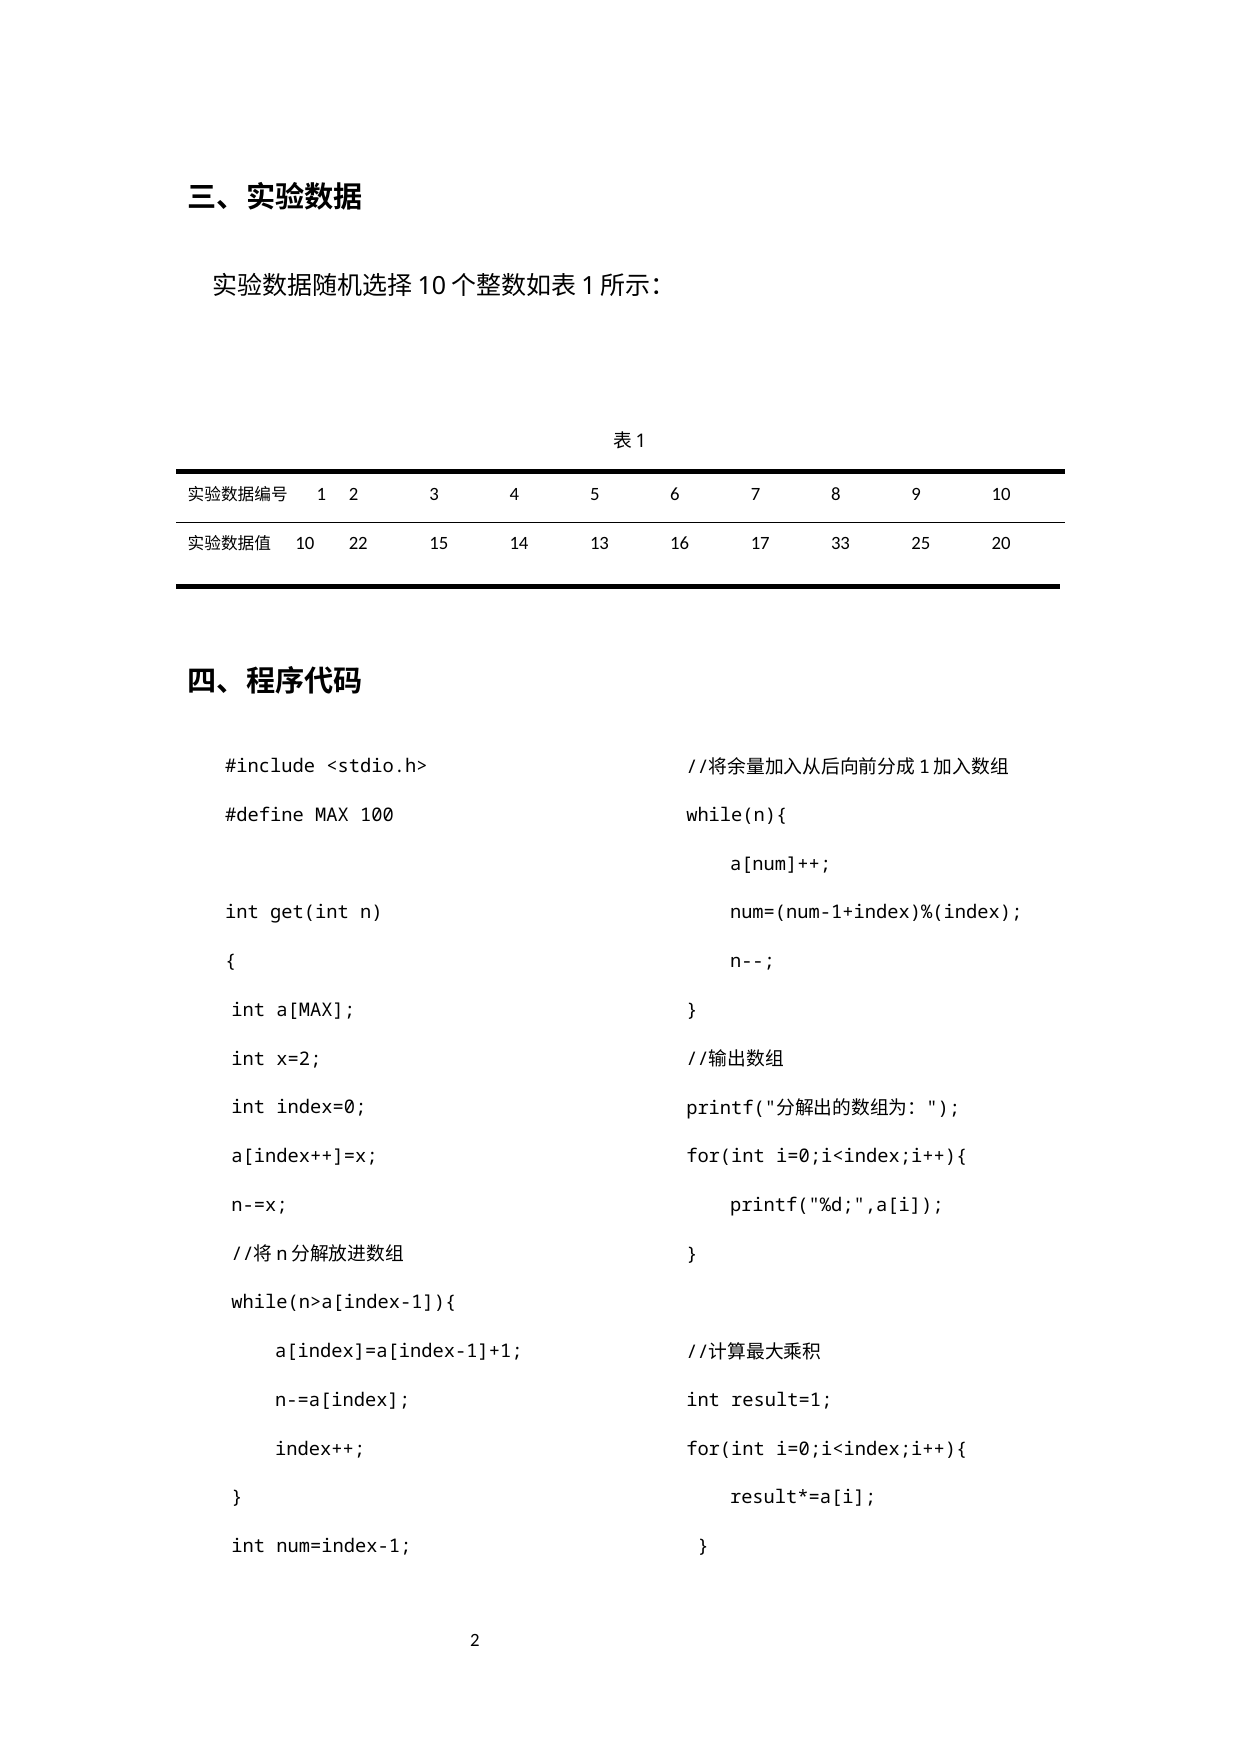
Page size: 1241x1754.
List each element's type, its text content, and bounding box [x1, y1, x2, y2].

text 表1 [187, 423, 1053, 455]
text int get(int n) [187, 895, 598, 928]
text 实验数据随机选择10个整数如表1所示： [187, 251, 1053, 316]
text printf("分解出的数组为："); [642, 1090, 1053, 1123]
table_cell 10 [284, 523, 337, 584]
table_cell 14 [498, 523, 578, 584]
text 四、程序代码 [187, 647, 1053, 712]
table_cell 17 [739, 523, 819, 584]
table_cell 13 [579, 523, 659, 584]
table_header 3 [418, 474, 498, 522]
text } [187, 1480, 598, 1513]
text index++; [187, 1431, 598, 1464]
table_cell 33 [820, 523, 900, 584]
text a[index]=a[index-1]+1; [187, 1334, 598, 1366]
text while(n>a[index-1]){ [187, 1285, 598, 1318]
table_header 10 [980, 474, 1064, 522]
text #include <stdio.h> [187, 749, 598, 781]
table_cell 25 [900, 523, 980, 584]
text a[num]++; [642, 846, 1053, 879]
table_cell 16 [659, 523, 739, 584]
text int result=1; [642, 1383, 1053, 1415]
table_header 1 [305, 474, 337, 522]
text int index=0; [187, 1090, 598, 1123]
text for(int i=0;i<index;i++){ [642, 1139, 1053, 1171]
text #define MAX 100 [187, 798, 598, 830]
table_header 6 [659, 474, 739, 522]
table_cell 15 [418, 523, 498, 584]
table_cell 22 [337, 523, 418, 584]
text //将n分解放进数组 [187, 1236, 598, 1269]
table_cell 实验数据值 [176, 523, 284, 584]
text 三、实验数据 [187, 162, 1053, 227]
text printf("%d;",a[i]); [642, 1188, 1053, 1220]
text n-=x; [187, 1188, 598, 1220]
text n-=a[index]; [187, 1383, 598, 1415]
text //将余量加入从后向前分成1加入数组 [642, 749, 1053, 781]
text int a[MAX]; [187, 993, 598, 1025]
text a[index++]=x; [187, 1139, 598, 1171]
text while(n){ [642, 798, 1053, 830]
text //输出数组 [642, 1041, 1053, 1074]
table_header 9 [900, 474, 980, 522]
table_cell 20 [980, 523, 1059, 584]
table_header 实验数据编号 [176, 474, 305, 522]
text int x=2; [187, 1041, 598, 1074]
text } [642, 1529, 1053, 1561]
text num=(num-1+index)%(index); [642, 895, 1053, 928]
text //计算最大乘积 [642, 1334, 1053, 1366]
table_header 8 [820, 474, 900, 522]
table_header 5 [579, 474, 659, 522]
text result*=a[i]; [642, 1480, 1053, 1513]
text } [642, 993, 1053, 1025]
text } [642, 1236, 1053, 1269]
text for(int i=0;i<index;i++){ [642, 1431, 1053, 1464]
table_header 2 [337, 474, 418, 522]
text int num=index-1; [187, 1529, 598, 1561]
table_header 4 [498, 474, 578, 522]
table_header 7 [739, 474, 819, 522]
text { [187, 944, 598, 976]
text n--; [642, 944, 1053, 976]
